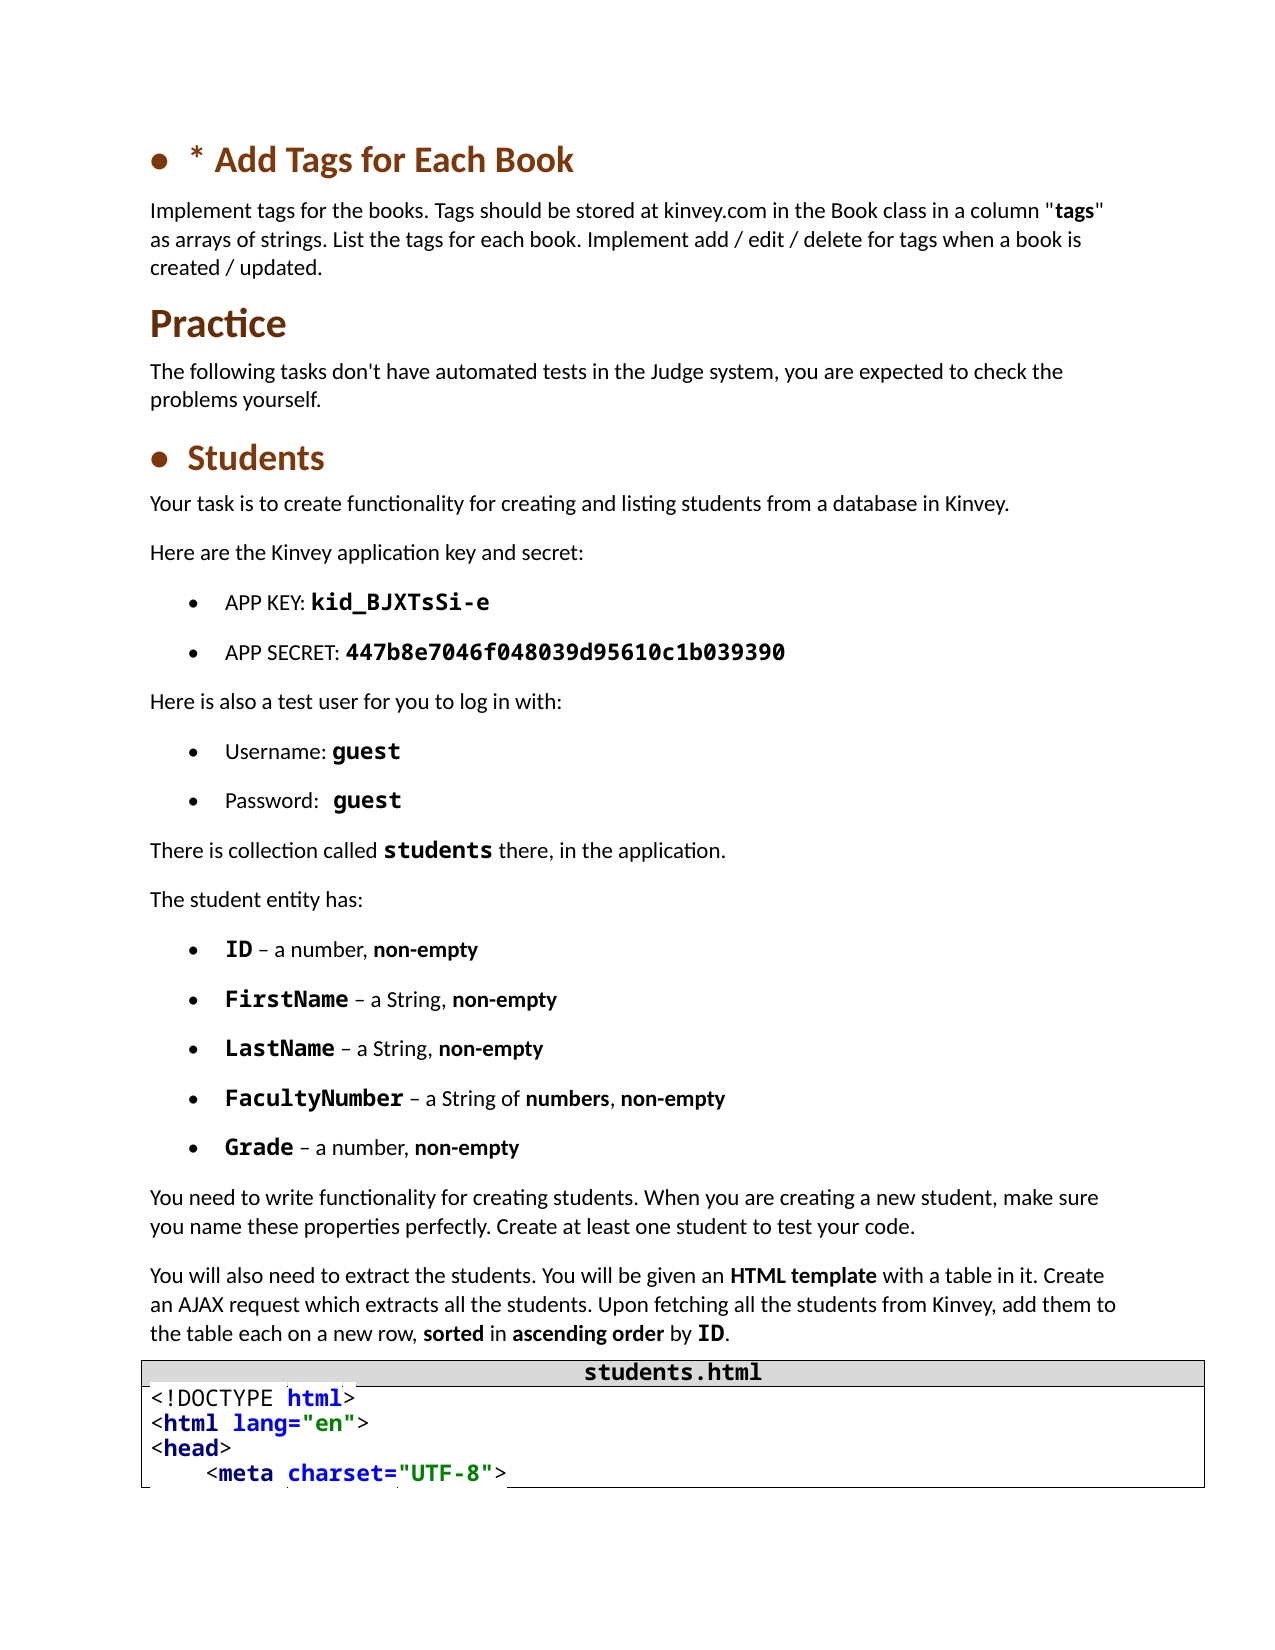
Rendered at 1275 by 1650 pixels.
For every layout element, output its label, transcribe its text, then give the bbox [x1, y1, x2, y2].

text Here is also a test user for you to log in with: [150, 687, 1125, 715]
list FacultyNumber – a String of numbers, non-empty [187, 1083, 1125, 1112]
list APP KEY: kid_BJXTsSi-e [187, 587, 1125, 616]
text Your task is to create functionality for creating and listing students from a database in Kinvey. [150, 488, 1125, 517]
text The following tasks don't have automated tests in the Judge system, you are expected to check the problems yourself. [150, 356, 1125, 414]
text The student entity has: [150, 885, 1125, 914]
text You will also need to extract the students. You will be given an HTML template with a table in it. Create an AJAX request which extracts all the students. Upon fetching all the students from Kinvey, add them to the table each on a new row, sorted in ascending order by ID. [150, 1261, 1125, 1347]
list * Add Tags for Each Book [150, 150, 1125, 179]
list LastName – a String, non-empty [187, 1034, 1125, 1062]
list Username: guest [187, 736, 1125, 765]
text Practice [150, 315, 1125, 344]
list Students [150, 447, 1125, 476]
list Grade – a number, non-empty [187, 1133, 1125, 1162]
list APP SECRET: 447b8e7046f048039d95610c1b039390 [187, 637, 1125, 666]
list FirstName – a String, non-empty [187, 984, 1125, 1013]
list ID – a number, non-empty [187, 934, 1125, 963]
table_header students.html [142, 1361, 1204, 1386]
list Password: guest [187, 786, 1125, 814]
text Here are the Kinvey application key and secret: [150, 538, 1125, 567]
text Implement tags for the books. Tags should be stored at kinvey.com in the Book class in a column "tags" as arrays of strings. List the tags for each book. Implement add / edit / delete for tags when a book is created / updated. [150, 195, 1125, 282]
text You need to write functionality for creating students. When you are creating a new student, make sure you name these properties perfectly. Create at least one student to test your code. [150, 1182, 1125, 1240]
text There is collection called students there, in the application. [150, 835, 1125, 864]
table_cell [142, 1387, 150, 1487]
